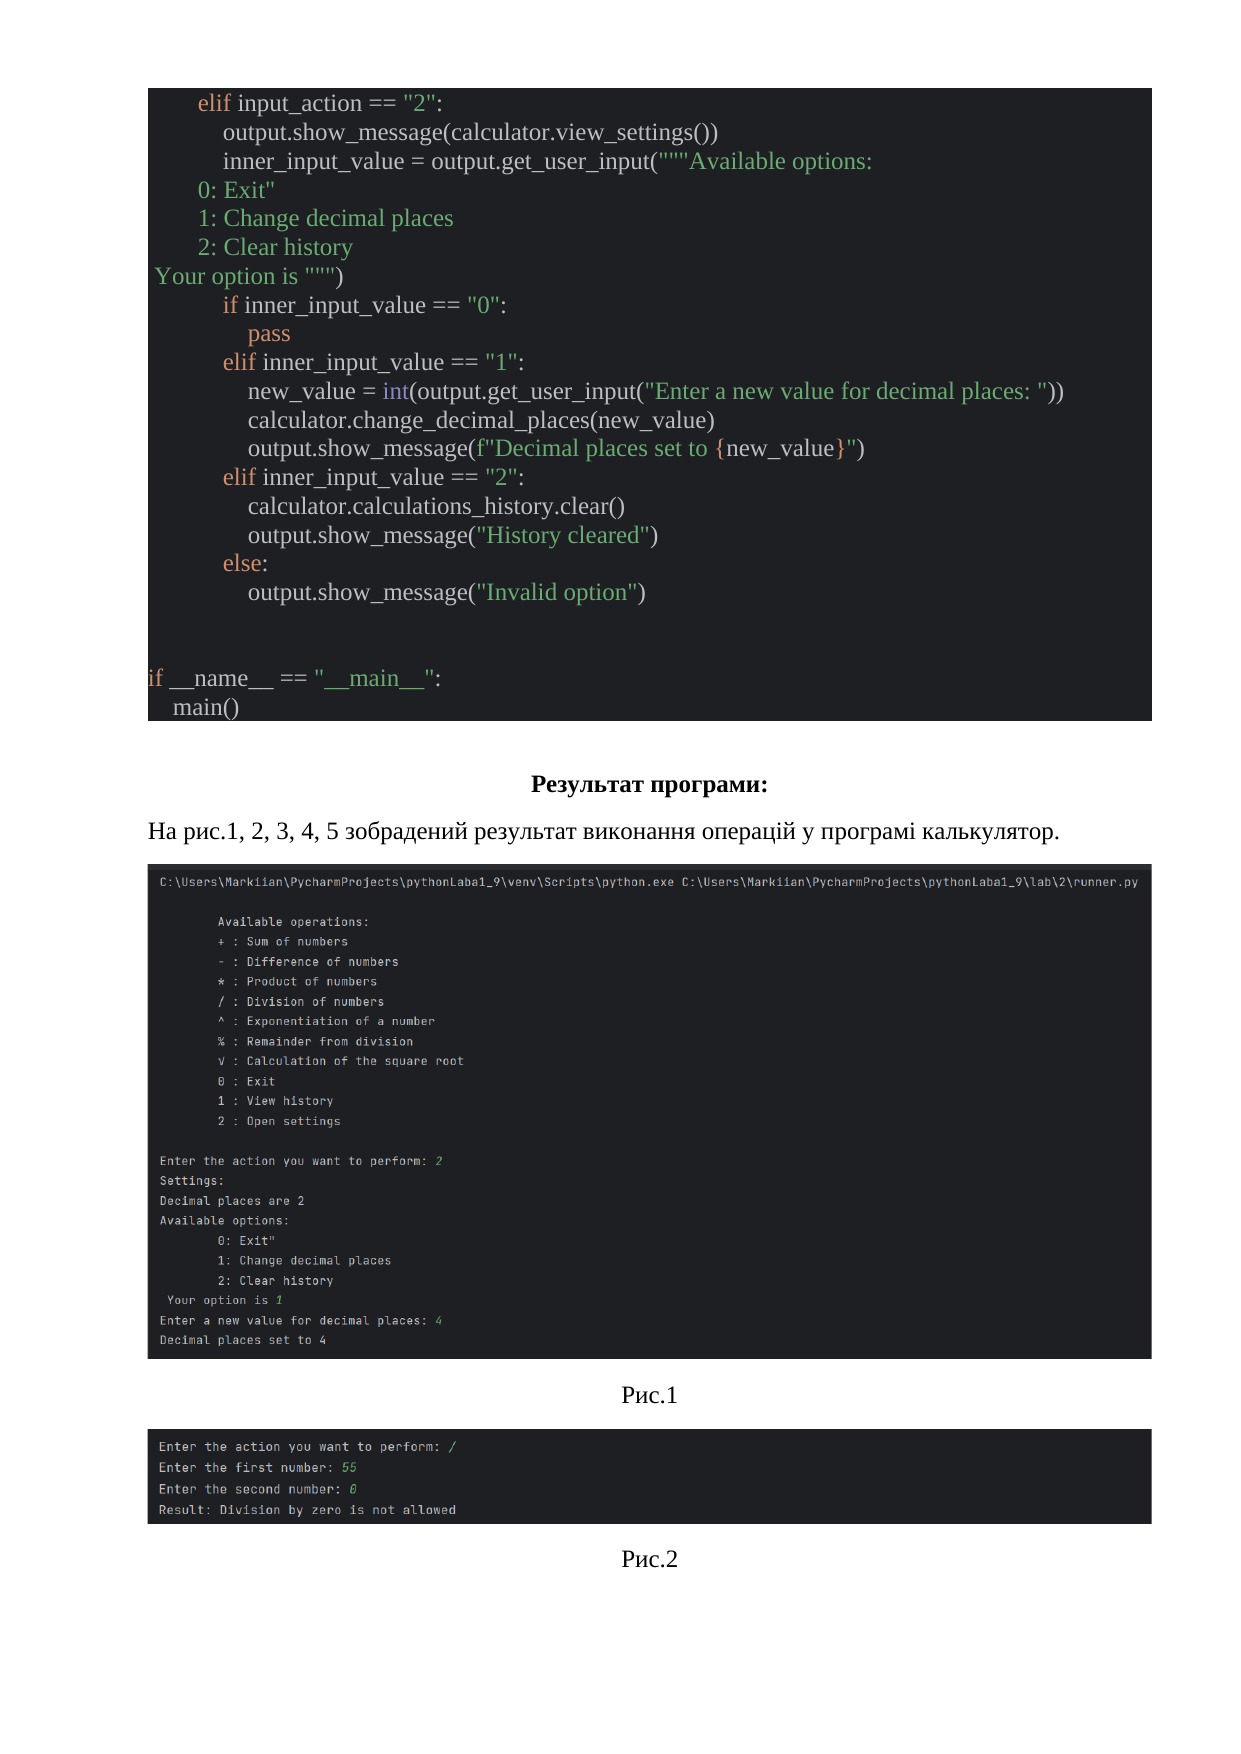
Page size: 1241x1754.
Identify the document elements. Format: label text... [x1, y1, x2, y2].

text Результат програми: [148, 769, 1152, 797]
text Рис.1 [148, 1380, 1152, 1408]
picture [147, 1429, 1152, 1524]
text На рис.1, 2, 3, 4, 5 зобрадений результат виконання операцій у програмі калькулятор. [148, 816, 1152, 845]
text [148, 88, 1152, 721]
text Рис.2 [148, 1544, 1152, 1573]
picture [147, 864, 1152, 1359]
